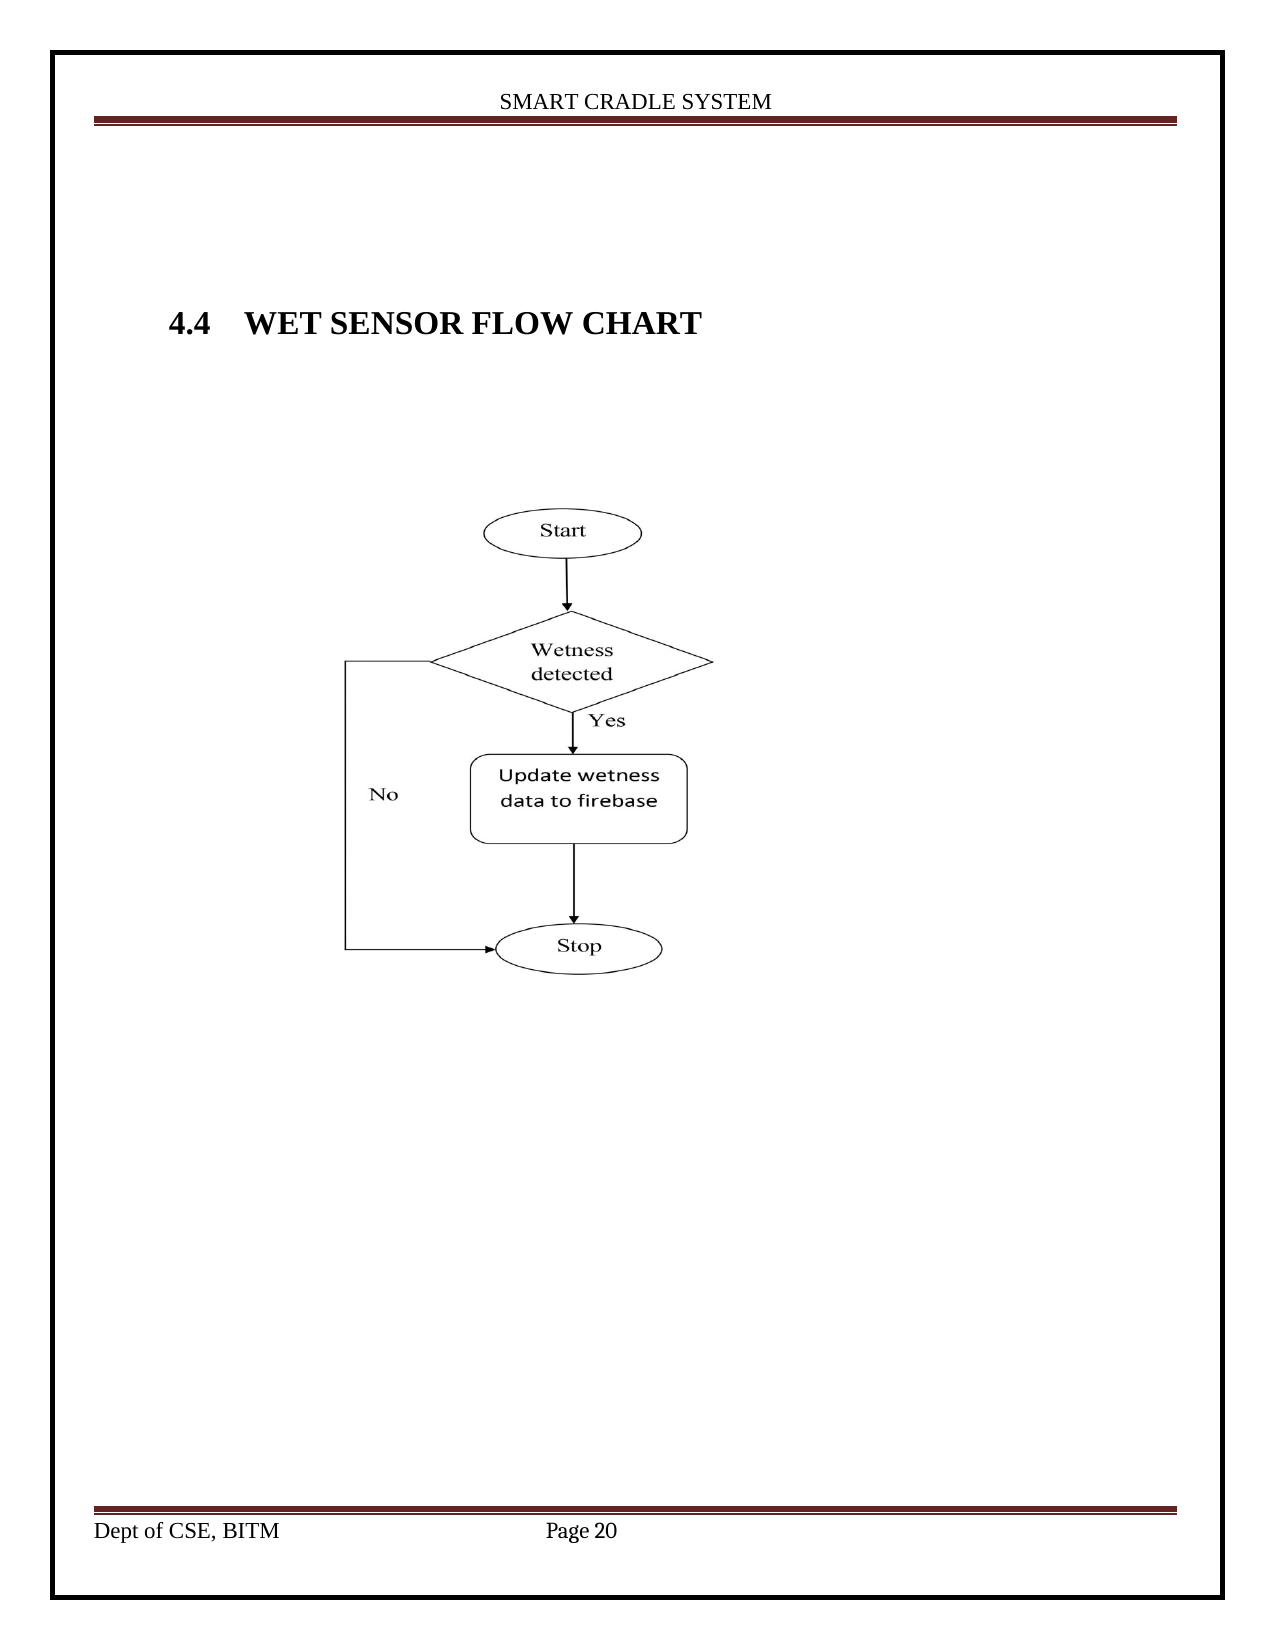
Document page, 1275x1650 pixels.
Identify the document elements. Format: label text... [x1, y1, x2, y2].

list WET SENSOR FLOW CHART [169, 303, 1177, 342]
picture [93, 380, 1168, 1408]
